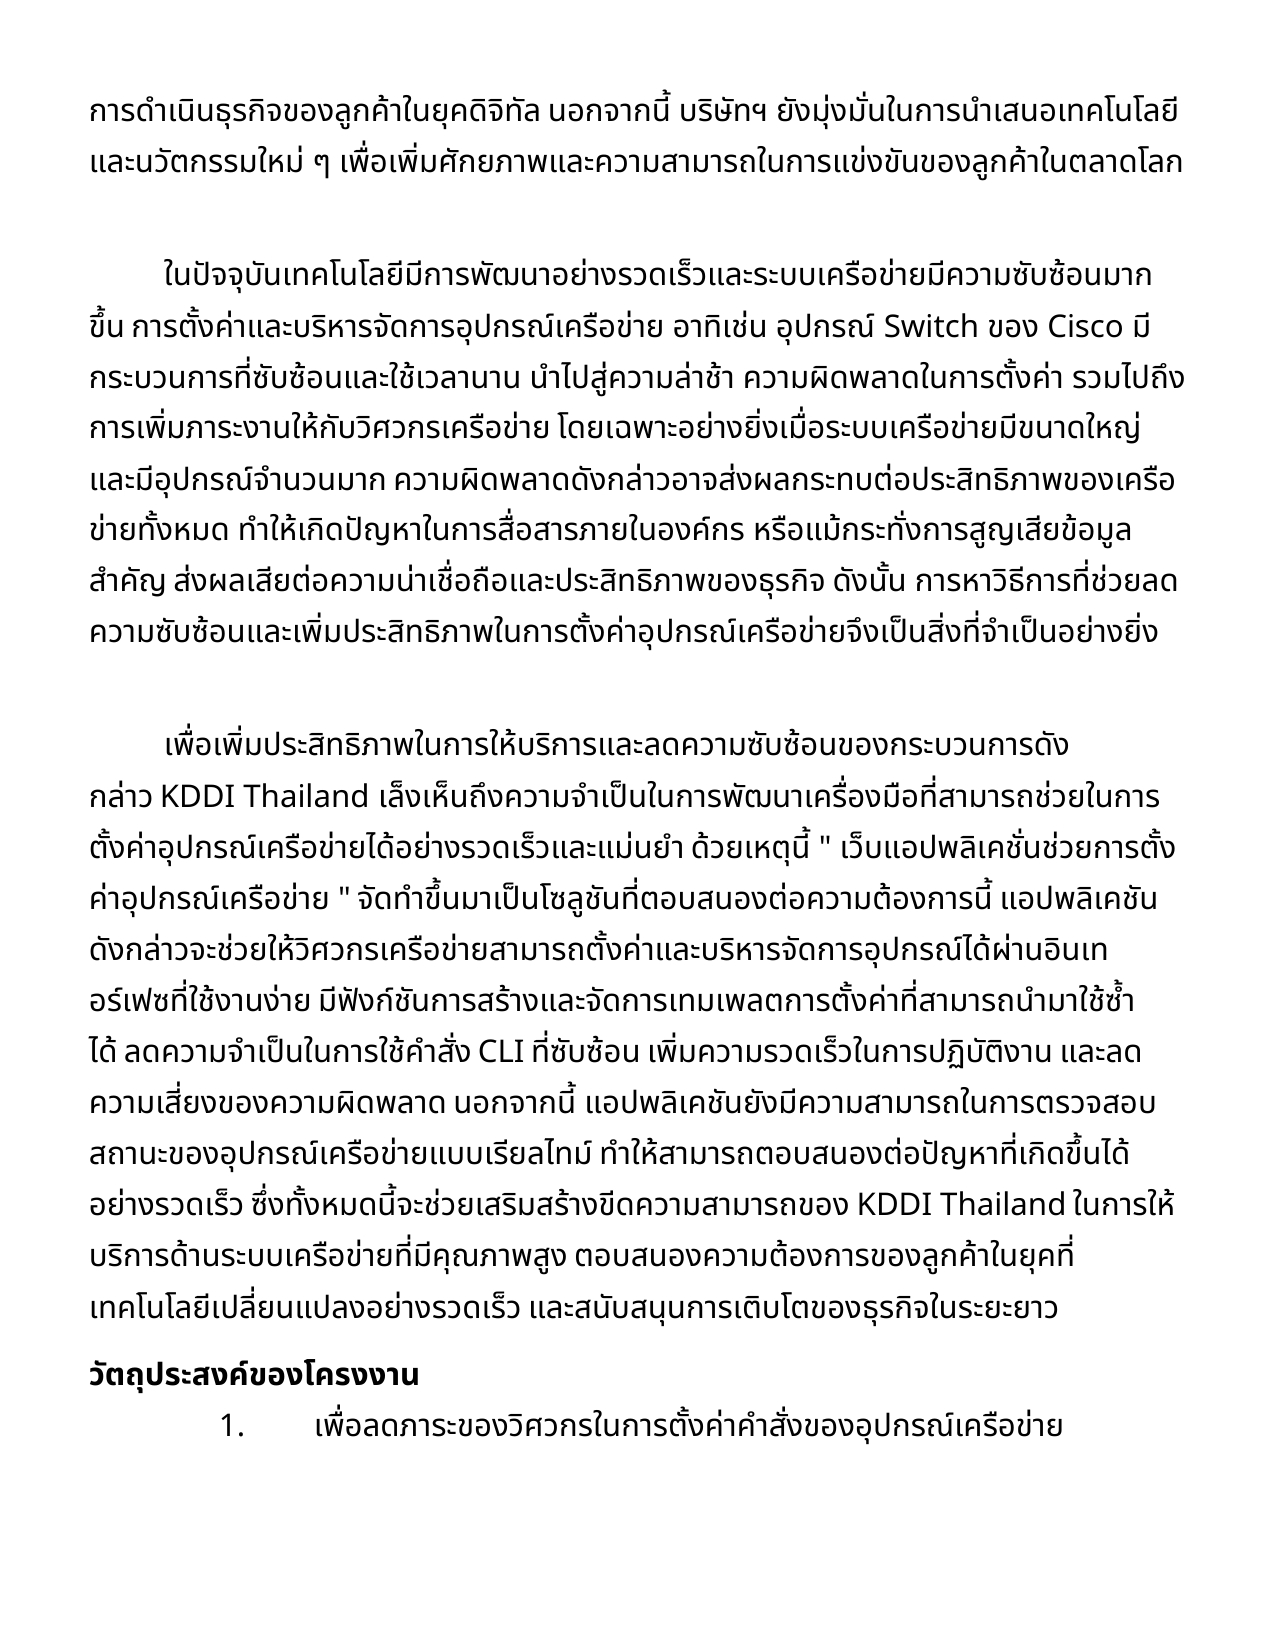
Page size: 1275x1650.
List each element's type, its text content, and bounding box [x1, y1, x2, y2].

text เพื่อเพิ่มประสิทธิภาพในการให้บริการและลดความซับซ้อนของกระบวนการดังกล่าว KDDI Thailand เล็งเห็นถึงความจำเป็นในการพัฒนาเครื่องมือที่สามารถช่วยในการตั้งค่าอุปกรณ์เครือข่ายได้อย่างรวดเร็วและแม่นยำ ด้วยเหตุนี้ " เว็บแอปพลิเคชั่นช่วยการตั้งค่าอุปกรณ์เครือข่าย " จัดทำขึ้นมาเป็นโซลูชันที่ตอบสนองต่อความต้องการนี้ แอปพลิเคชันดังกล่าวจะช่วยให้วิศวกรเครือข่ายสามารถตั้งค่าและบริหารจัดการอุปกรณ์ได้ผ่านอินเทอร์เฟซที่ใช้งานง่าย มีฟังก์ชันการสร้างและจัดการเทมเพลตการตั้งค่าที่สามารถนำมาใช้ซ้ำได้ ลดความจำเป็นในการใช้คำสั่ง CLI ที่ซับซ้อน เพิ่มความรวดเร็วในการปฏิบัติงาน และลดความเสี่ยงของความผิดพลาด นอกจากนี้ แอปพลิเคชันยังมีความสามารถในการตรวจสอบสถานะของอุปกรณ์เครือข่ายแบบเรียลไทม์ ทำให้สามารถตอบสนองต่อปัญหาที่เกิดขึ้นได้อย่างรวดเร็ว ซึ่งทั้งหมดนี้จะช่วยเสริมสร้างขีดความสามารถของ KDDI Thailand ในการให้บริการด้านระบบเครือข่ายที่มีคุณภาพสูง ตอบสนองความต้องการของลูกค้าในยุคที่เทคโนโลยีเปลี่ยนแปลงอย่างรวดเร็ว และสนับสนุนการเติบโตของธุรกิจในระยะยาว [89, 723, 1186, 1332]
text ในปัจจุบันเทคโนโลยีมีการพัฒนาอย่างรวดเร็วและระบบเครือข่ายมีความซับซ้อนมากขึ้น การตั้งค่าและบริหารจัดการอุปกรณ์เครือข่าย อาทิเช่น อุปกรณ์ Switch ของ Cisco มีกระบวนการที่ซับซ้อนและใช้เวลานาน นำไปสู่ความล่าช้า ความผิดพลาดในการตั้งค่า รวมไปถึงการเพิ่มภาระงานให้กับวิศวกรเครือข่าย โดยเฉพาะอย่างยิ่งเมื่อระบบเครือข่ายมีขนาดใหญ่และมีอุปกรณ์จำนวนมาก ความผิดพลาดดังกล่าวอาจส่งผลกระทบต่อประสิทธิภาพของเครือข่ายทั้งหมด ทำให้เกิดปัญหาในการสื่อสารภายในองค์กร หรือแม้กระทั่งการสูญเสียข้อมูลสำคัญ ส่งผลเสียต่อความน่าเชื่อถือและประสิทธิภาพของธุรกิจ ดังนั้น การหาวิธีการที่ช่วยลดความซับซ้อนและเพิ่มประสิทธิภาพในการตั้งค่าอุปกรณ์เครือข่ายจึงเป็นสิ่งที่จำเป็นอย่างยิ่ง [89, 253, 1186, 703]
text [89, 89, 1186, 233]
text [89, 1352, 1186, 1497]
